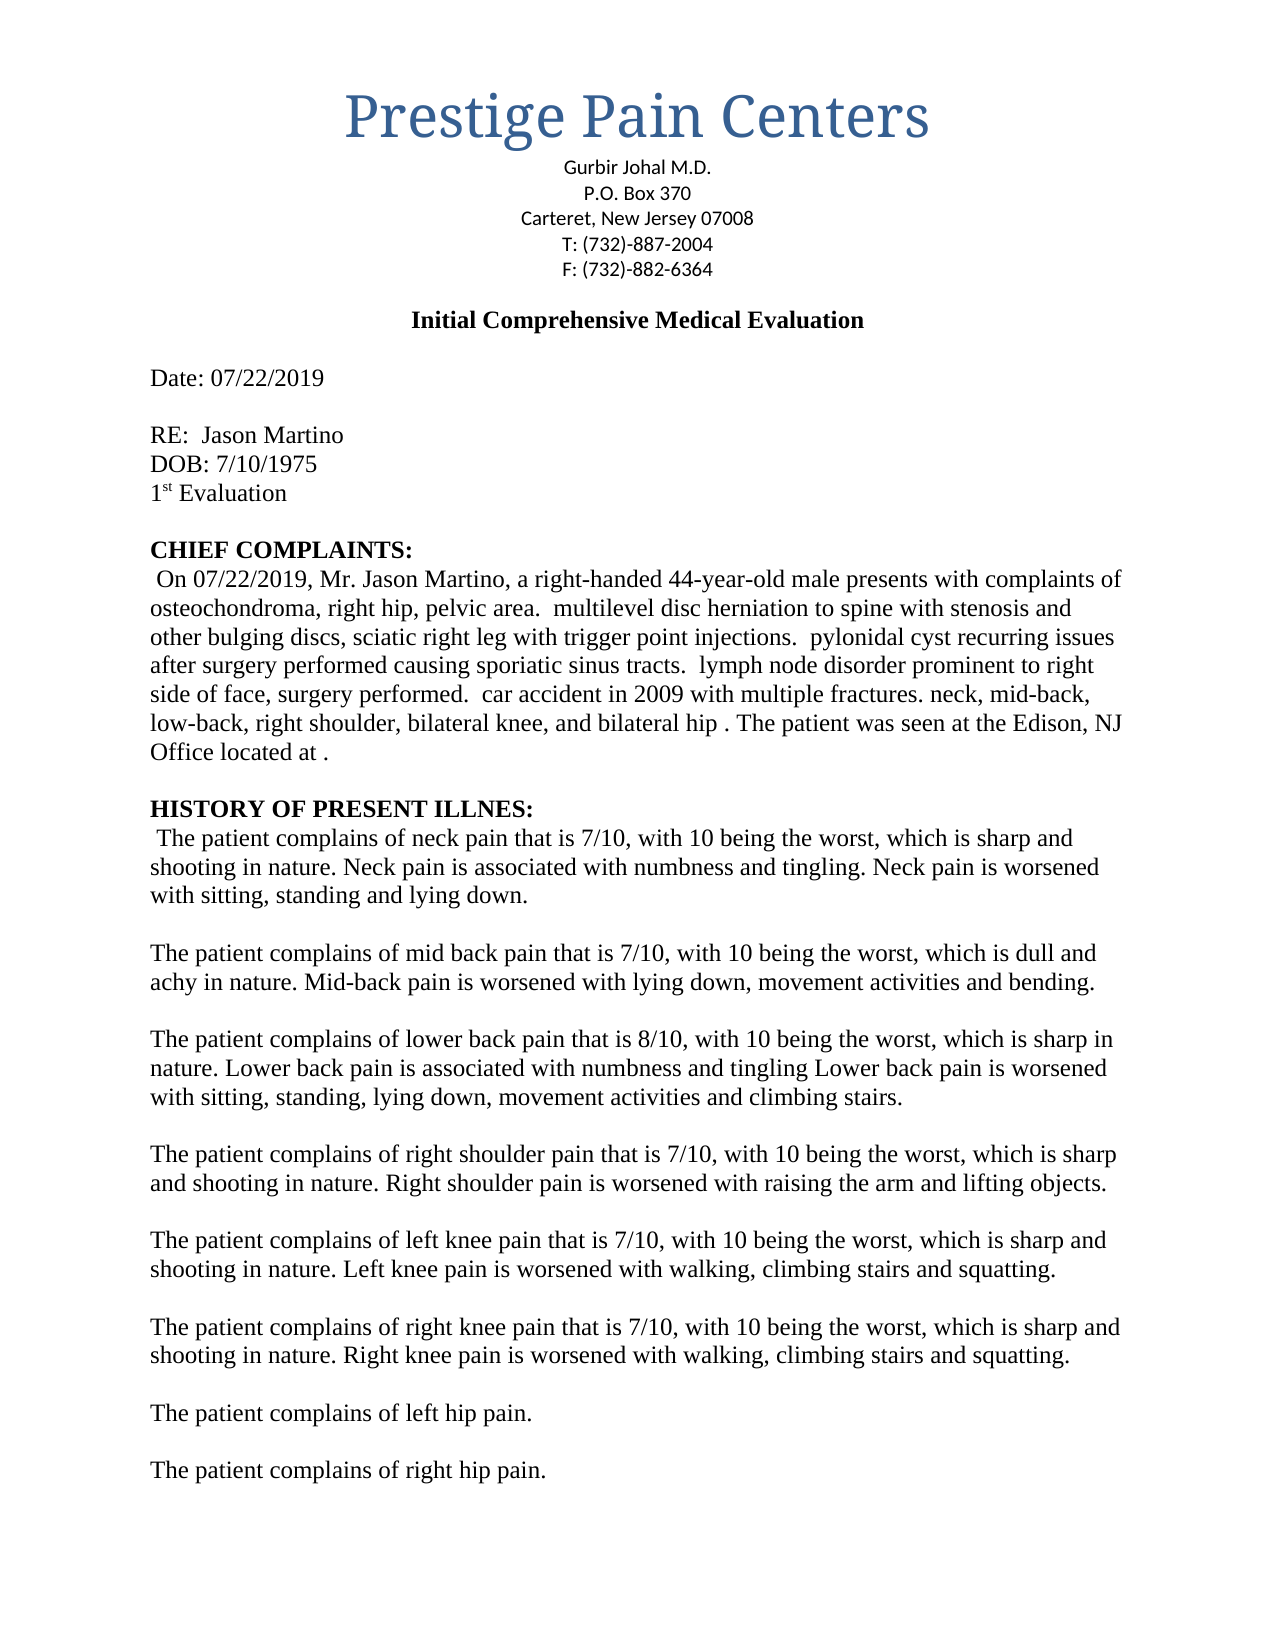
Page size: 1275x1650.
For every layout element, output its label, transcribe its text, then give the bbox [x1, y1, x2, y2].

text The patient complains of right shoulder pain that is 7/10, with 10 being the worst, which is sharp and shooting in nature. Right shoulder pain is worsened with raising the arm and lifting objects. [150, 1139, 1125, 1197]
text CHIEF COMPLAINTS: [150, 536, 1125, 564]
text Date: 07/22/2019 [150, 363, 1125, 392]
text HISTORY OF PRESENT ILLNES: [150, 794, 1125, 823]
text The patient complains of left hip pain. [150, 1398, 1125, 1427]
text The patient complains of mid back pain that is 7/10, with 10 being the worst, which is dull and achy in nature. Mid-back pain is worsened with lying down, movement activities and bending. [150, 938, 1125, 996]
text The patient complains of left knee pain that is 7/10, with 10 being the worst, which is sharp and shooting in nature. Left knee pain is worsened with walking, climbing stairs and squatting. [150, 1226, 1125, 1283]
text DOB: 7/10/1975 [150, 449, 1125, 478]
text The patient complains of right knee pain that is 7/10, with 10 being the worst, which is sharp and shooting in nature. Right knee pain is worsened with walking, climbing stairs and squatting. [150, 1312, 1125, 1369]
text The patient complains of lower back pain that is 8/10, with 10 being the worst, which is sharp in nature. Lower back pain is associated with numbness and tingling Lower back pain is worsened with sitting, standing, lying down, movement activities and climbing stairs. [150, 1024, 1125, 1111]
text On 07/22/2019, Mr. Jason Martino, a right-handed 44-year-old male presents with complaints of osteochondroma, right hip, pelvic area. multilevel disc herniation to spine with stenosis and other bulging discs, sciatic right leg with trigger point injections. pylonidal cyst recurring issues after surgery performed causing sporiatic sinus tracts. lymph node disorder prominent to right side of face, surgery performed. car accident in 2009 with multiple fractures. neck, mid-back, low-back, right shoulder, bilateral knee, and bilateral hip . The patient was seen at the Edison, NJ Office located at . [150, 564, 1125, 766]
text The patient complains of neck pain that is 7/10, with 10 being the worst, which is sharp and shooting in nature. Neck pain is associated with numbness and tingling. Neck pain is worsened with sitting, standing and lying down. [150, 823, 1125, 909]
text The patient complains of right hip pain. [150, 1456, 1125, 1484]
text 1st Evaluation [150, 478, 1125, 507]
text Initial Comprehensive Medical Evaluation [150, 306, 1125, 334]
text RE: Jason Martino [150, 421, 1125, 449]
